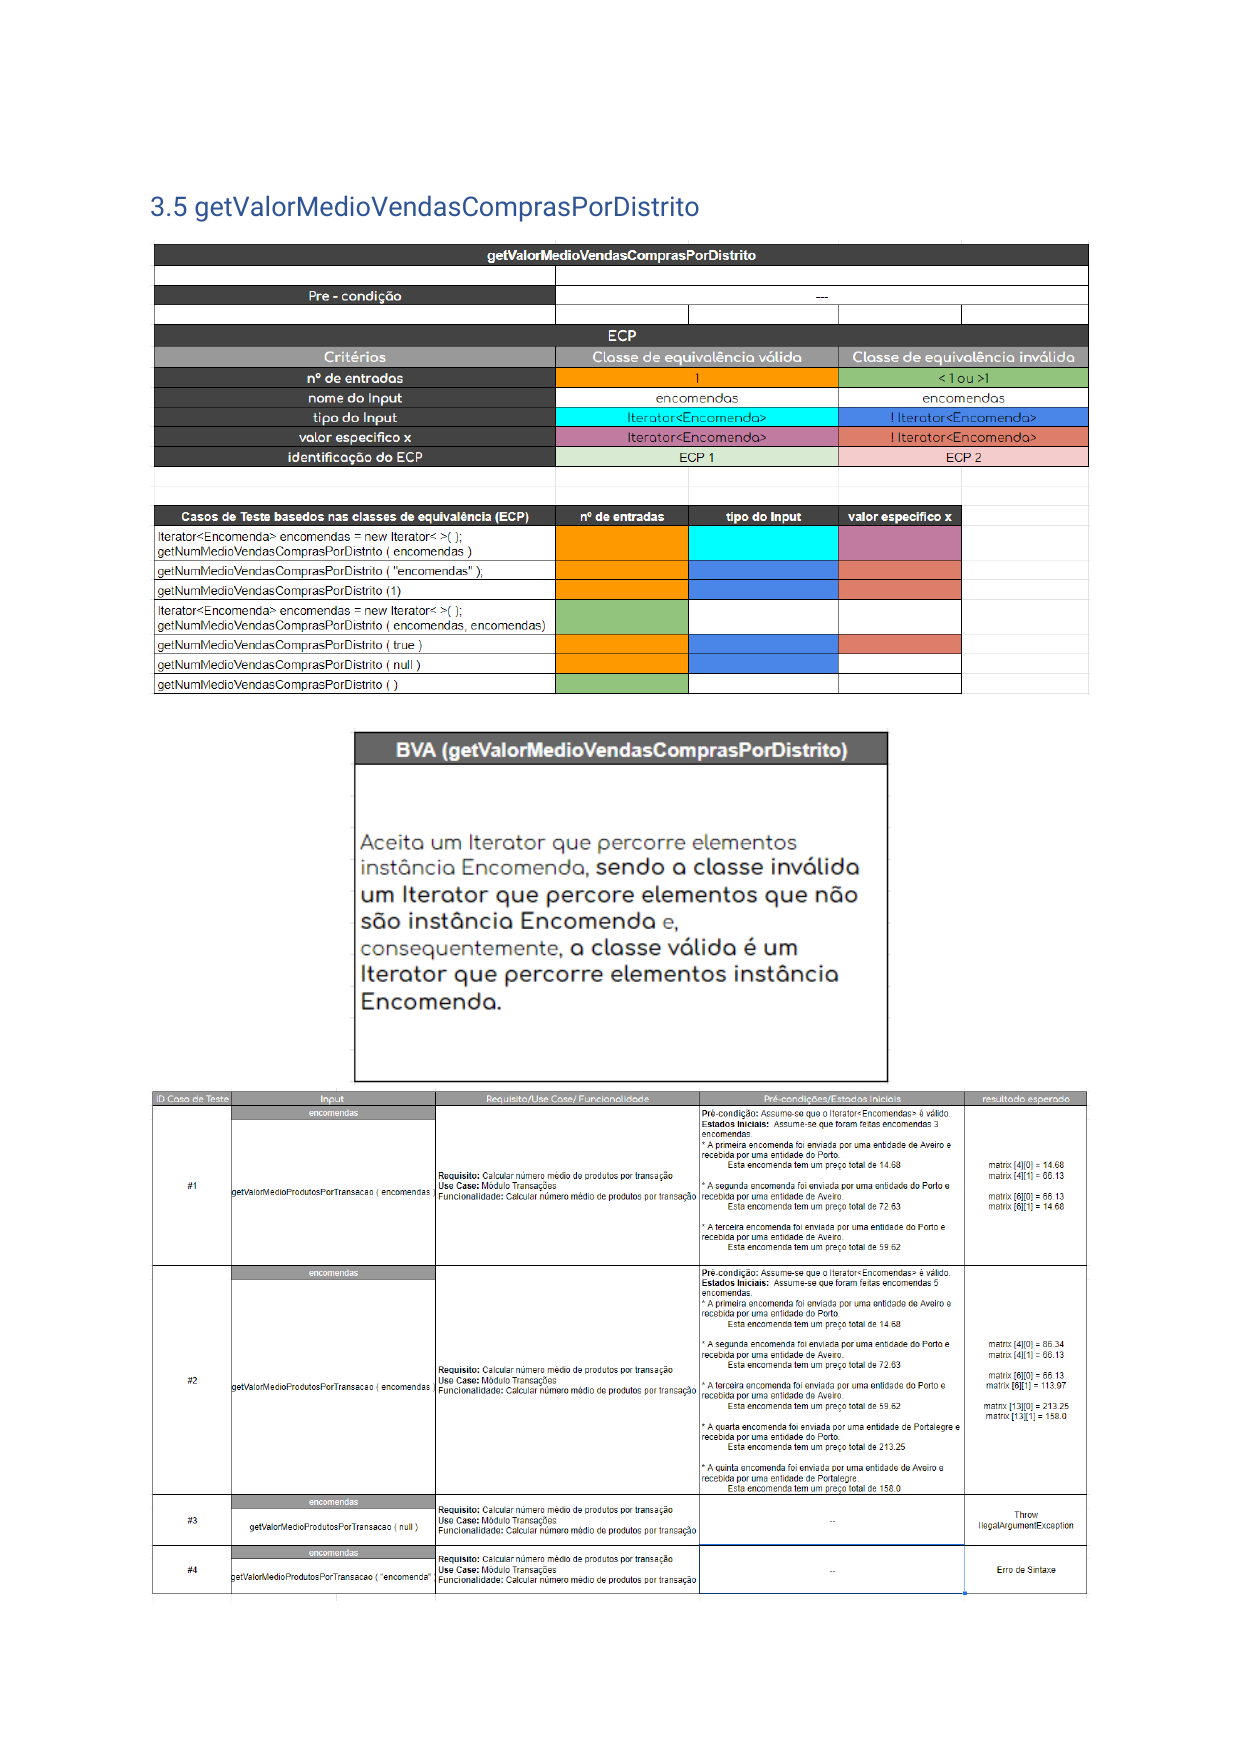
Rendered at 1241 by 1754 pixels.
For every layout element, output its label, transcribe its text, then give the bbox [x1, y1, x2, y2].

picture [150, 1088, 1091, 1601]
subtitle 3.5 getValorMedioVendasComprasPorDistrito [150, 192, 1090, 223]
picture [150, 240, 1091, 695]
picture [349, 728, 891, 1085]
